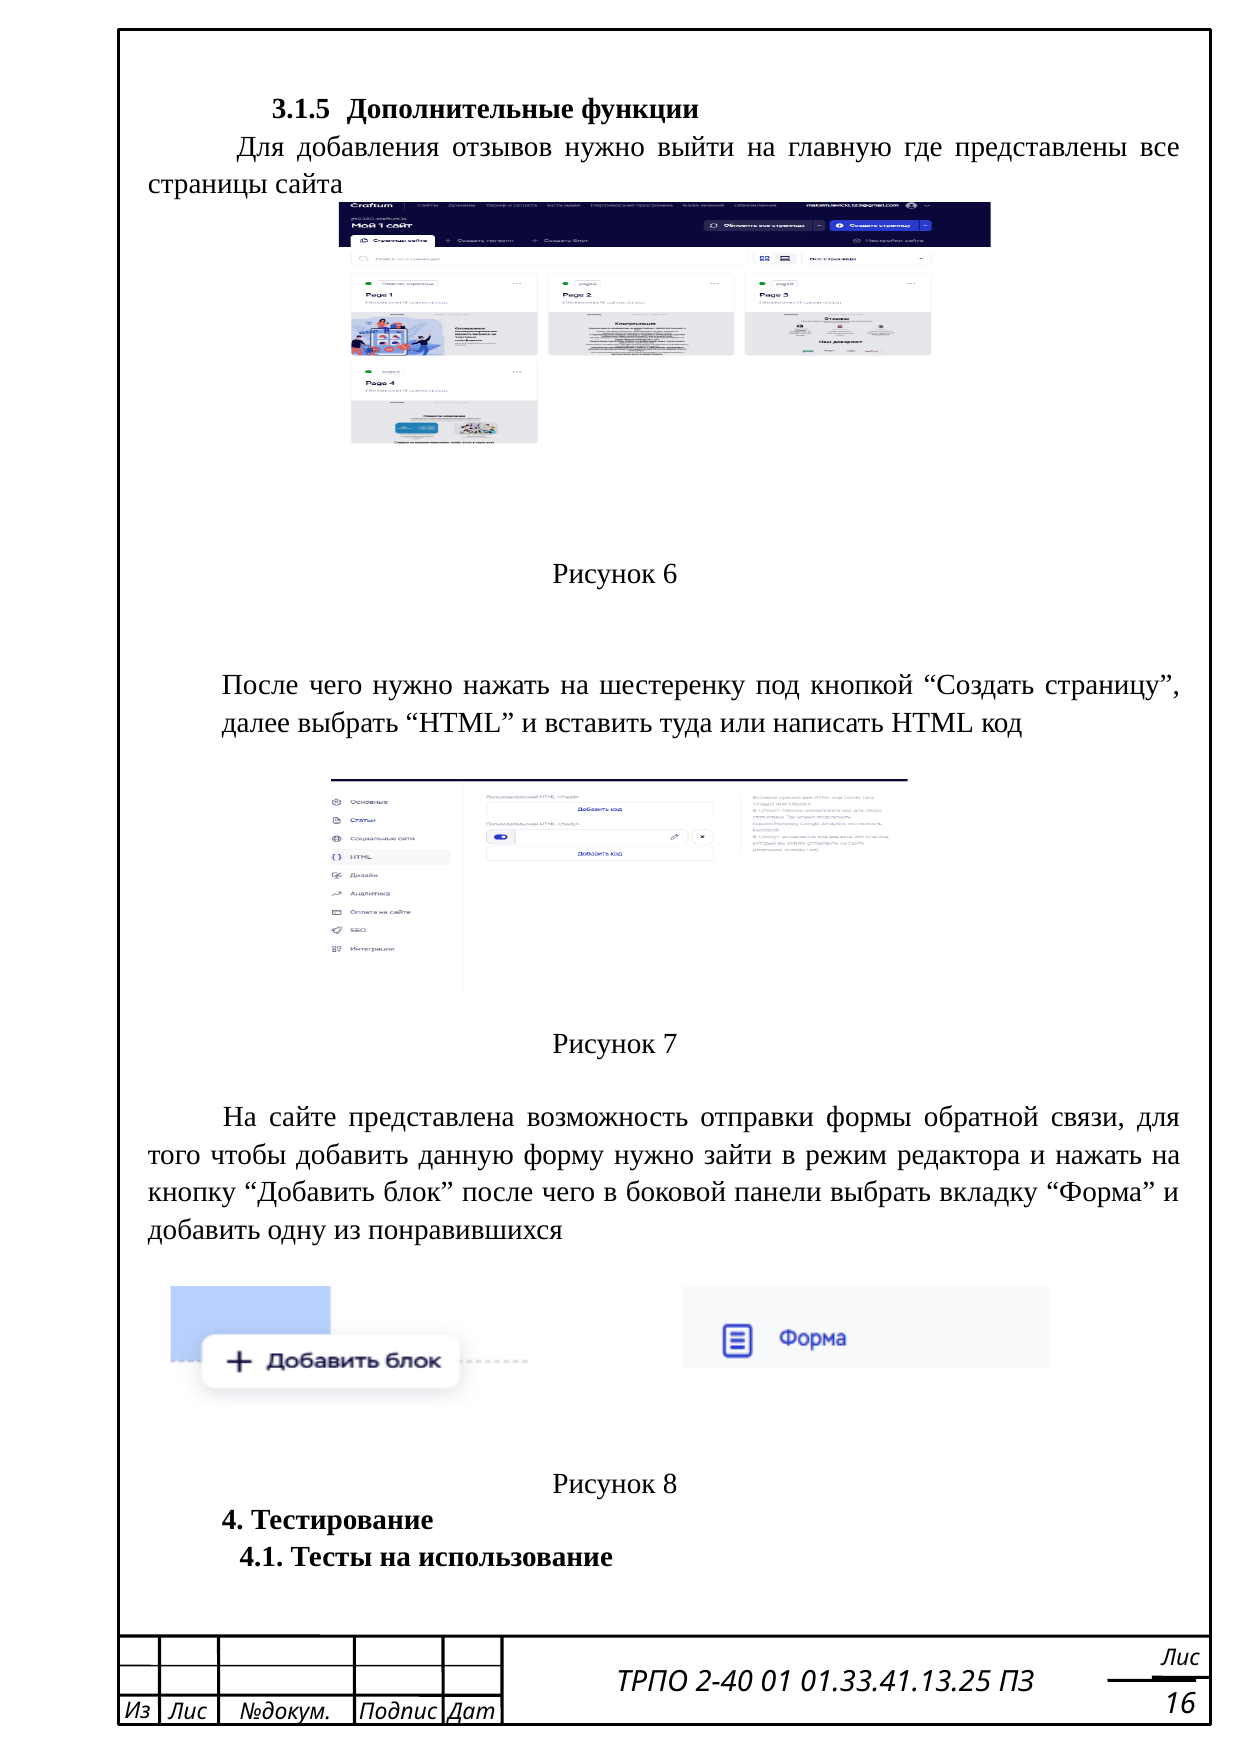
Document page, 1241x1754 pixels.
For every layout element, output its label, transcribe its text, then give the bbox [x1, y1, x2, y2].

list Тестирование [185, 1434, 1181, 1537]
list Дополнительные функции [272, 89, 1181, 126]
text Для добавления отзывов нужно выйти на главную где представлены все страницы сайта [148, 126, 1181, 201]
picture [329, 779, 908, 992]
picture [681, 1286, 1050, 1367]
list Тесты на использование [222, 1537, 1181, 1574]
text На сайте представлена возможность отправки формы обратной связи, для того чтобы добавить данную форму нужно зайти в режим редактора и нажать на кнопку “Добавить блок” после чего в боковой панели выбрать вкладку “Форма” и добавить одну из понравившихся [148, 1097, 1181, 1247]
list После чего нужно нажать на шестеренку под кнопкой “Создать страницу”, далее выбрать “HTML” и вставить туда или написать HTML код [222, 665, 1181, 740]
picture [337, 202, 991, 447]
picture [168, 1286, 528, 1404]
